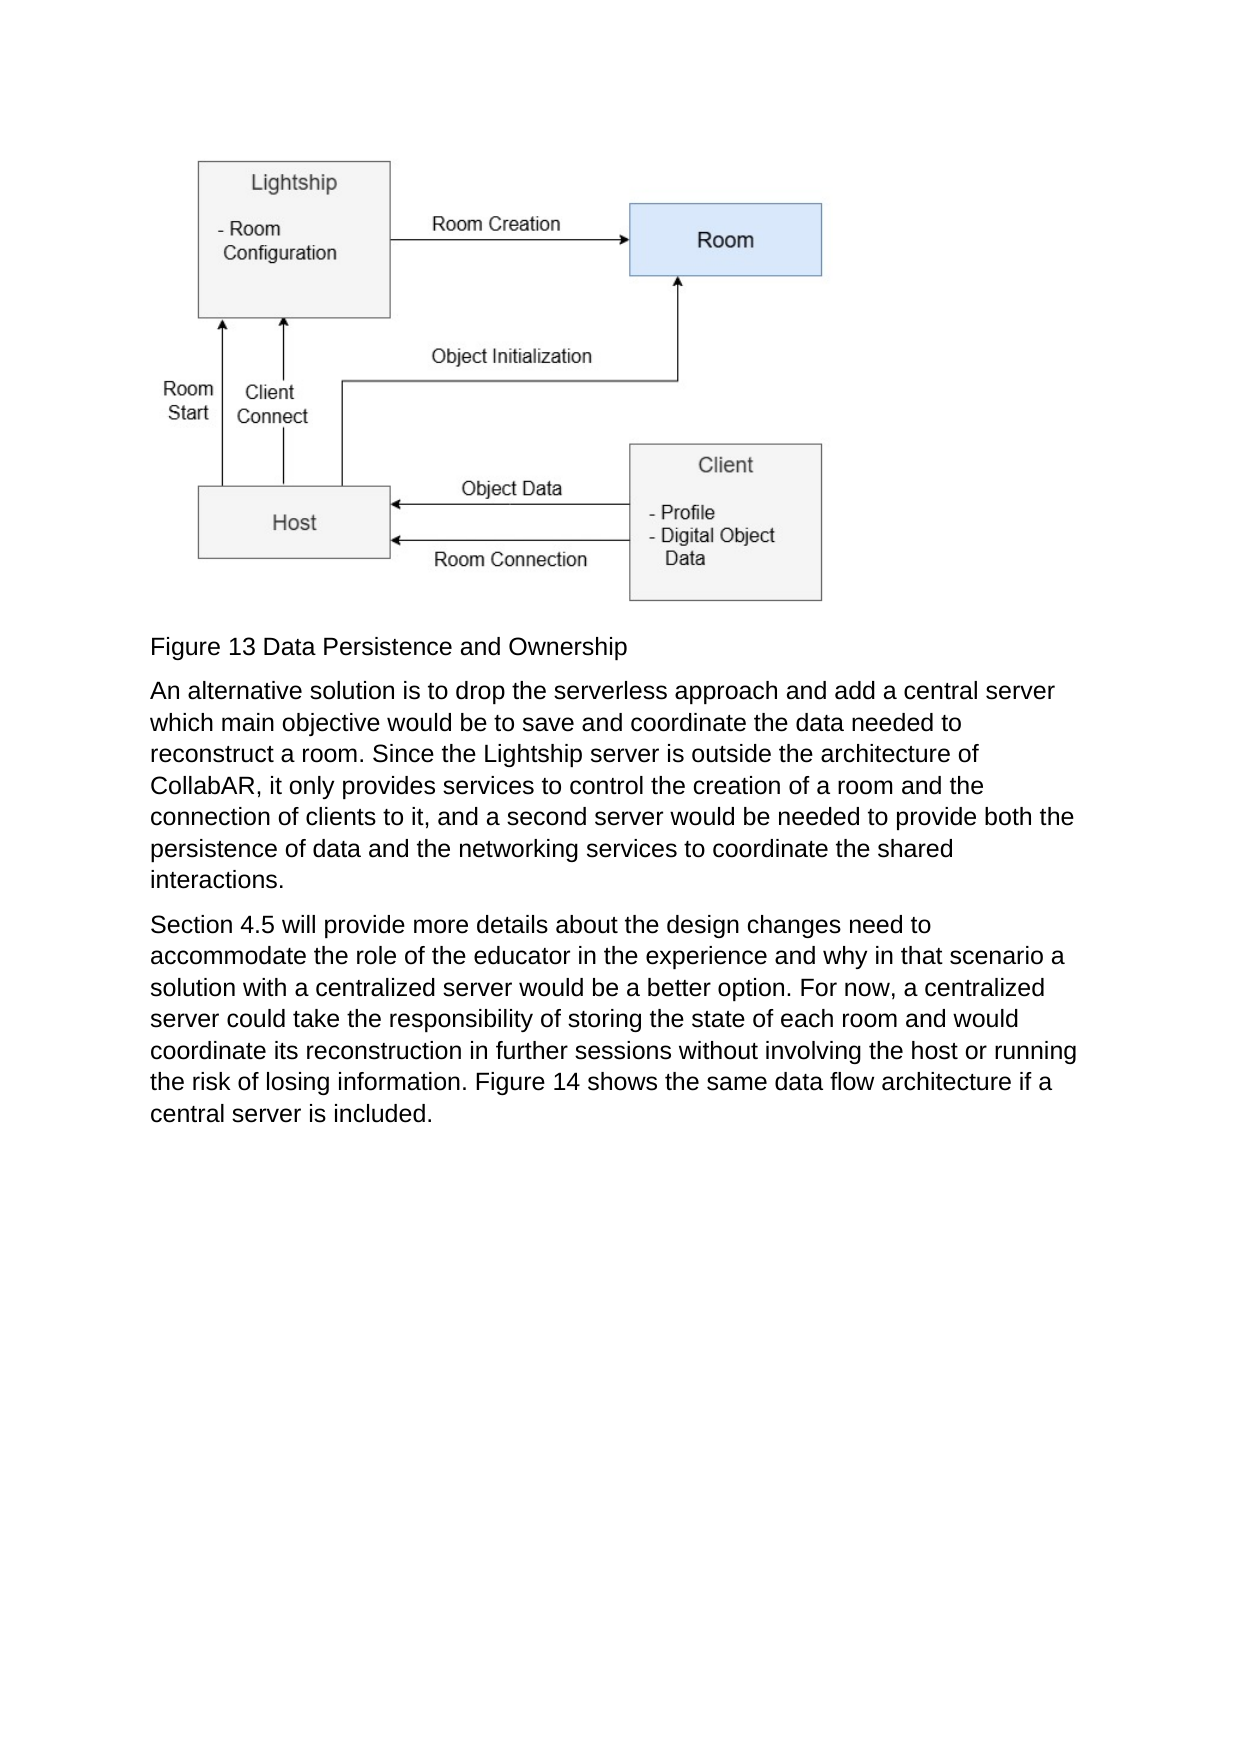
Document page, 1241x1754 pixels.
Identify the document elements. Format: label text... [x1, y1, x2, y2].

text Section 4.5 will provide more details about the design changes need to accommodate the role of the educator in the experience and why in that scenario a solution with a centralized server would be a better option. For now, a centralized server could take the responsibility of storing the state of each room and would coordinate its reconstruction in further sessions without involving the host or running the risk of losing information. Figure 14 shows the same data flow architecture if a central server is included. [150, 909, 1090, 1128]
text Figure 13 Data Persistence and Ownership [150, 632, 1090, 661]
picture [150, 150, 833, 618]
text An alternative solution is to drop the serverless approach and add a central server which main objective would be to save and coordinate the data needed to reconstruct a room. Since the Lightship server is outside the architecture of CollabAR, it only provides services to control the creation of a room and the connection of clients to it, and a second server would be needed to provide both the persistence of data and the networking services to coordinate the shared interactions. [150, 676, 1090, 894]
